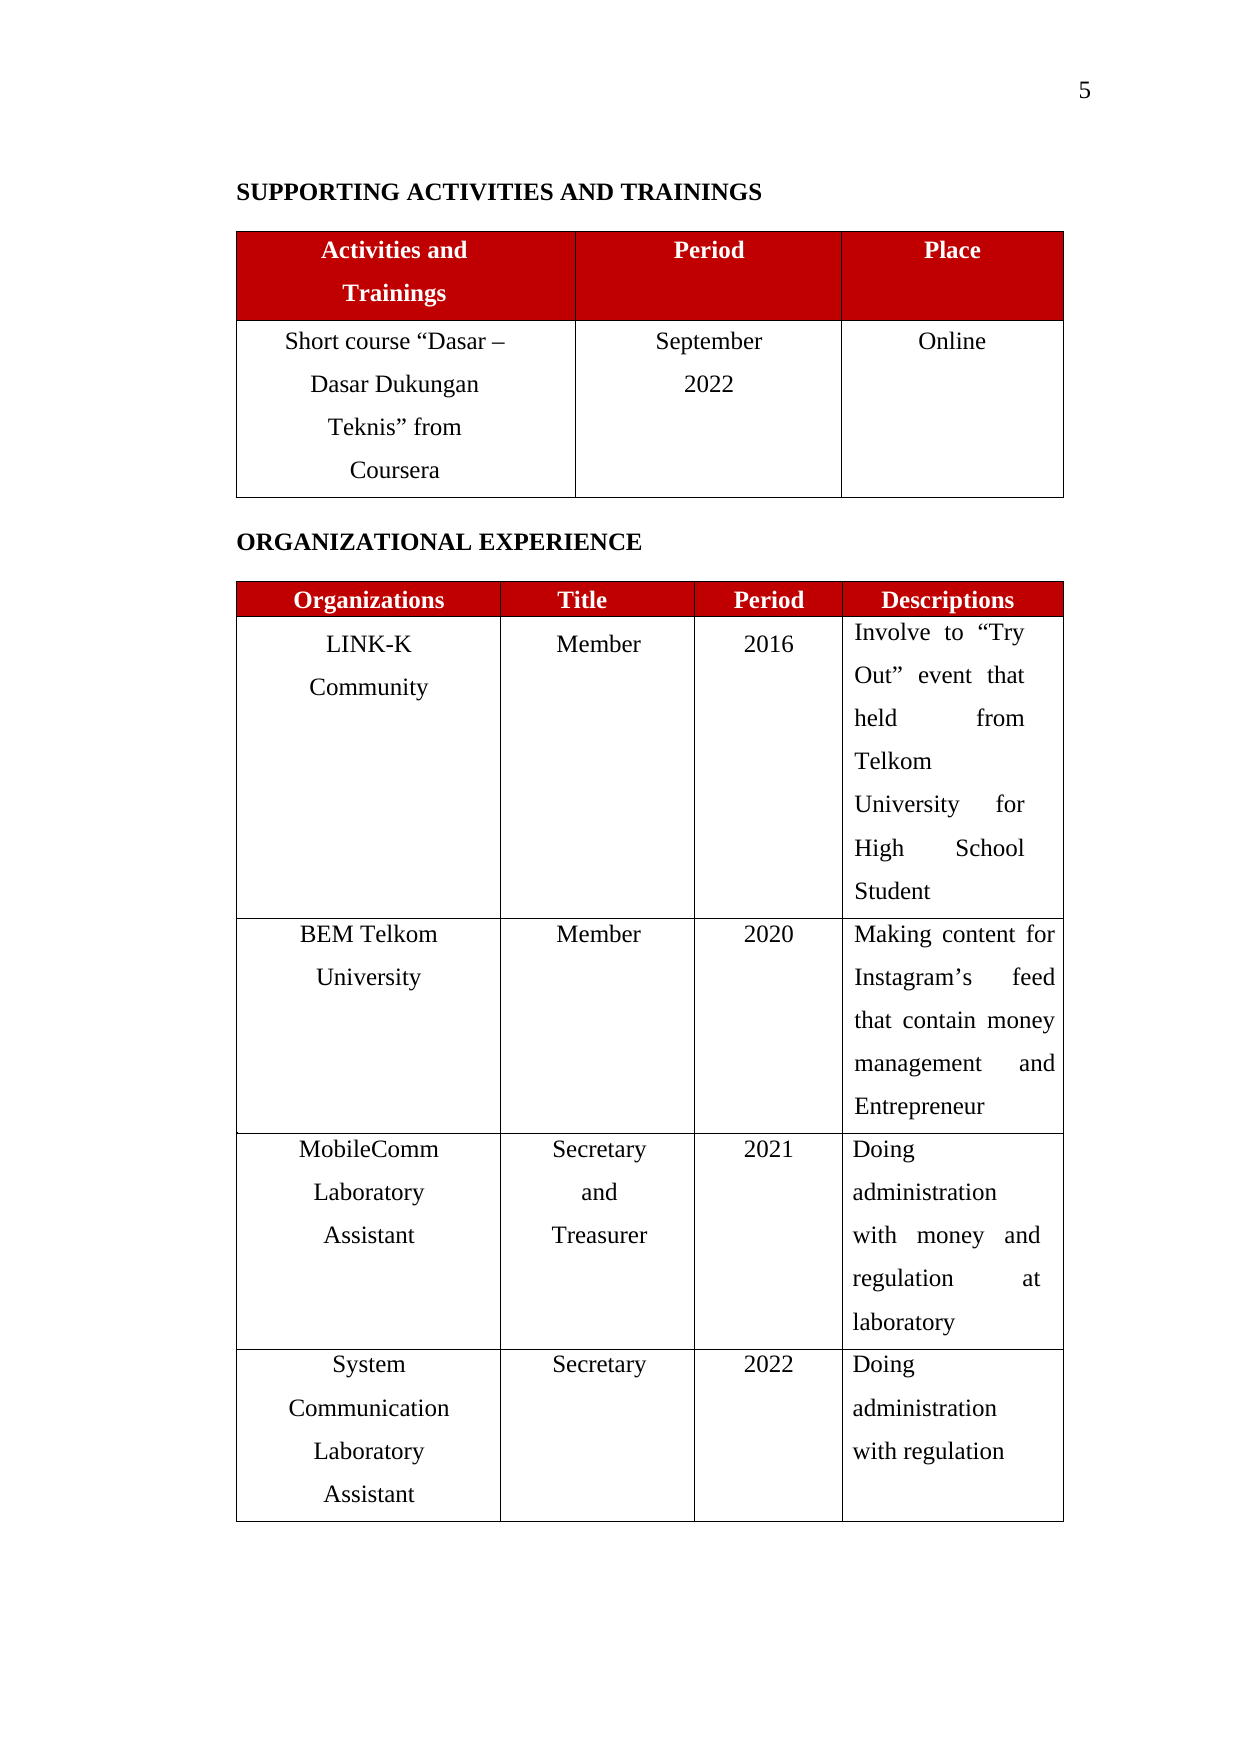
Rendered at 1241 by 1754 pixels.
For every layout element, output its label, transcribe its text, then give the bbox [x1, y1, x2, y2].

table_header Place [842, 232, 1063, 320]
table_header Descriptions [843, 582, 1063, 616]
text ORGANIZATIONAL EXPERIENCE [236, 527, 1063, 556]
table_cell Secretary [501, 1350, 694, 1521]
table_cell MobileComm Laboratory Assistant [237, 1134, 500, 1348]
table_cell Member [501, 919, 694, 1133]
table_cell Doing administration with regulation [843, 1350, 1063, 1521]
table_header Activities and Trainings [237, 232, 575, 320]
table_cell LINK-K Community [237, 617, 500, 918]
table_cell 2021 [695, 1134, 842, 1348]
table_cell 2020 [695, 919, 842, 1133]
table_cell Making content for Instagram’s feed that contain money management and Entrepreneur [843, 919, 1063, 1133]
table_header Title [501, 582, 694, 616]
table_header Organizations [237, 582, 500, 616]
table_cell September 2022 [576, 321, 841, 497]
text SUPPORTING ACTIVITIES AND TRAININGS [236, 177, 1063, 206]
table_header Period [576, 232, 841, 320]
table_cell System Communication Laboratory Assistant [237, 1350, 500, 1521]
table_cell Online [842, 321, 1063, 497]
table_cell Short course “Dasar – Dasar Dukungan Teknis” from Coursera [237, 321, 575, 497]
table_cell Involve to “Try Out” event that held from Telkom University for High School Student [843, 617, 1063, 918]
table_cell 2022 [695, 1350, 842, 1521]
table_cell 2016 [695, 617, 842, 918]
table_cell Member [501, 617, 694, 918]
table_cell Doing administration with money and regulation at laboratory [843, 1134, 1063, 1348]
table_cell Secretary and Treasurer [501, 1134, 694, 1348]
table_header Period [695, 582, 842, 616]
table_cell BEM Telkom University [237, 919, 500, 1133]
